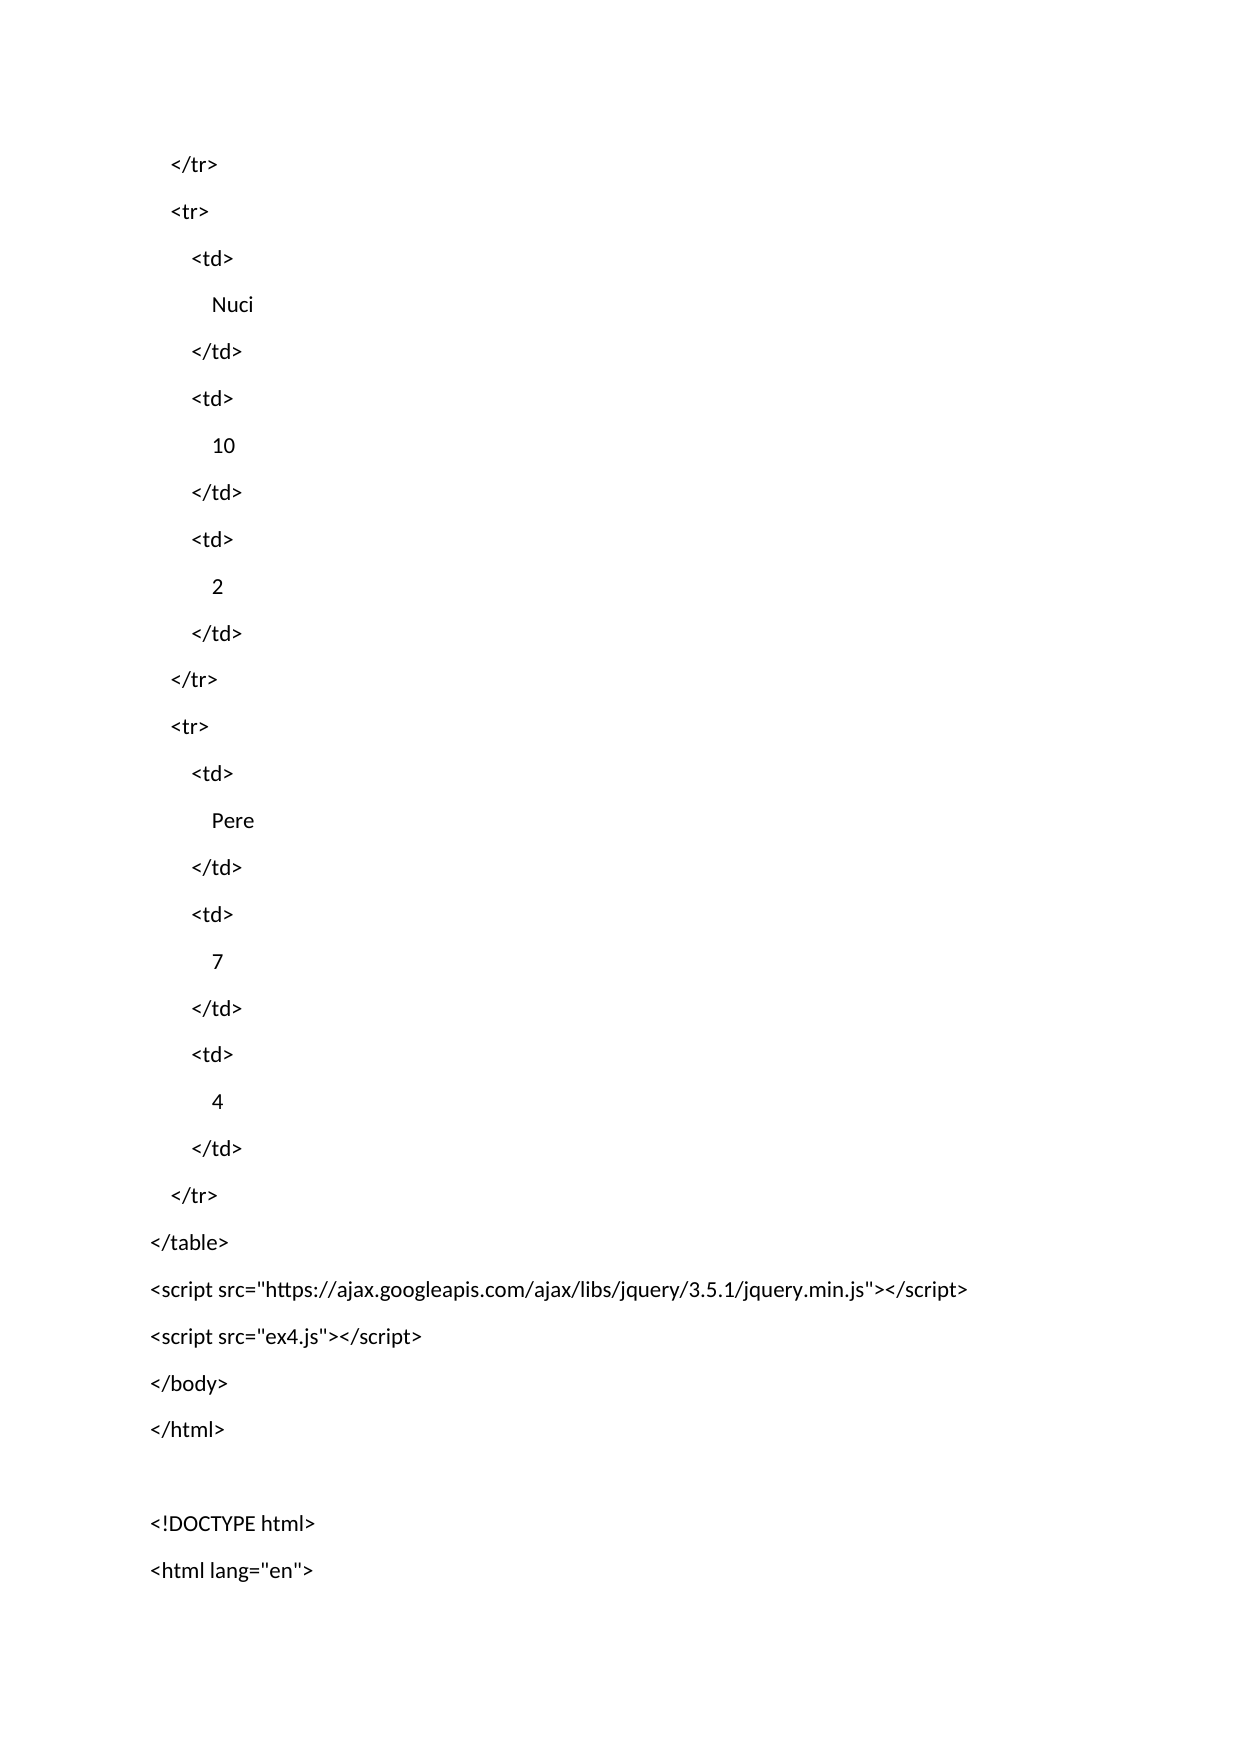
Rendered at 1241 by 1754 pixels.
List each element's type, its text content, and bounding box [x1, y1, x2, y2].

text Nuci [150, 291, 1090, 319]
text 2 [150, 572, 1090, 600]
text 4 [150, 1087, 1090, 1116]
text </tr> [150, 666, 1090, 694]
text </td> [150, 1134, 1090, 1162]
text 10 [150, 431, 1090, 459]
text <script src="https://ajax.googleapis.com/ajax/libs/jquery/3.5.1/jquery.min.js"></script> [150, 1275, 1090, 1303]
text </td> [150, 337, 1090, 366]
text <!DOCTYPE html> [150, 1509, 1090, 1537]
text <script src="ex4.js"></script> [150, 1322, 1090, 1350]
text <html lang="en"> [150, 1556, 1090, 1584]
text <td> [150, 759, 1090, 787]
text <tr> [150, 712, 1090, 741]
text Pere [150, 806, 1090, 834]
text </td> [150, 994, 1090, 1022]
text <td> [150, 384, 1090, 412]
text </td> [150, 853, 1090, 881]
text </td> [150, 478, 1090, 506]
text 7 [150, 947, 1090, 975]
text <tr> [150, 197, 1090, 225]
text </tr> [150, 1181, 1090, 1209]
text </td> [150, 619, 1090, 647]
text <td> [150, 900, 1090, 928]
text </table> [150, 1228, 1090, 1256]
text </body> [150, 1369, 1090, 1397]
text <td> [150, 525, 1090, 553]
text </tr> [150, 150, 1090, 178]
text </html> [150, 1416, 1090, 1444]
text <td> [150, 244, 1090, 272]
text <td> [150, 1041, 1090, 1069]
